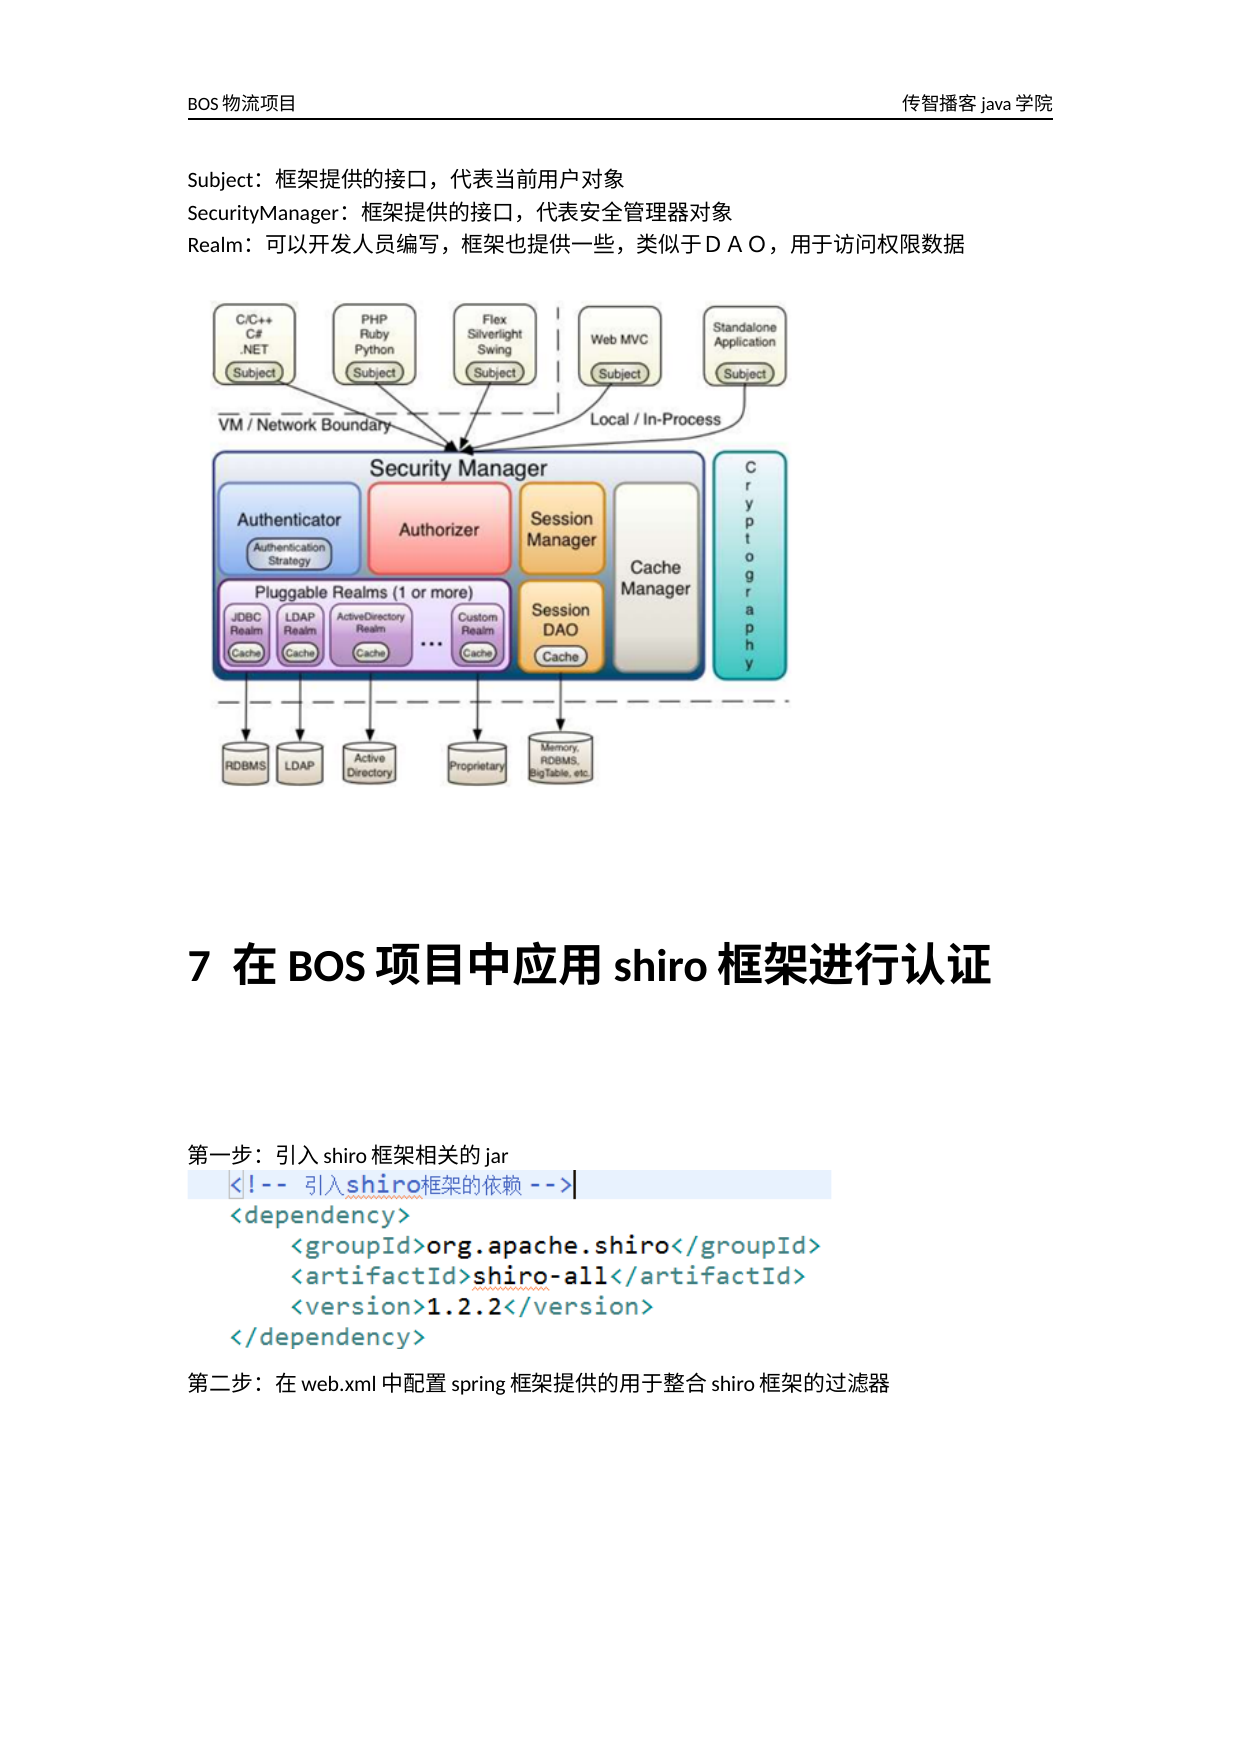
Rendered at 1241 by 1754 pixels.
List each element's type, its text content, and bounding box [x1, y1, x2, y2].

text SecurityManager：框架提供的接口，代表安全管理器对象 [187, 194, 1053, 227]
picture [187, 1170, 832, 1349]
text 第一步：引入shiro框架相关的jar [187, 1138, 1053, 1170]
text 第二步：在web.xml中配置spring框架提供的用于整合shiro框架的过滤器 [187, 1365, 1053, 1398]
text Realm：可以开发人员编写，框架也提供一些，类似于ＤＡＯ，用于访问权限数据 [187, 227, 1053, 259]
picture [187, 292, 834, 797]
text Subject：框架提供的接口，代表当前用户对象 [187, 162, 1053, 194]
subtitle 在BOS项目中应用shiro框架进行认证 [187, 912, 1053, 1010]
